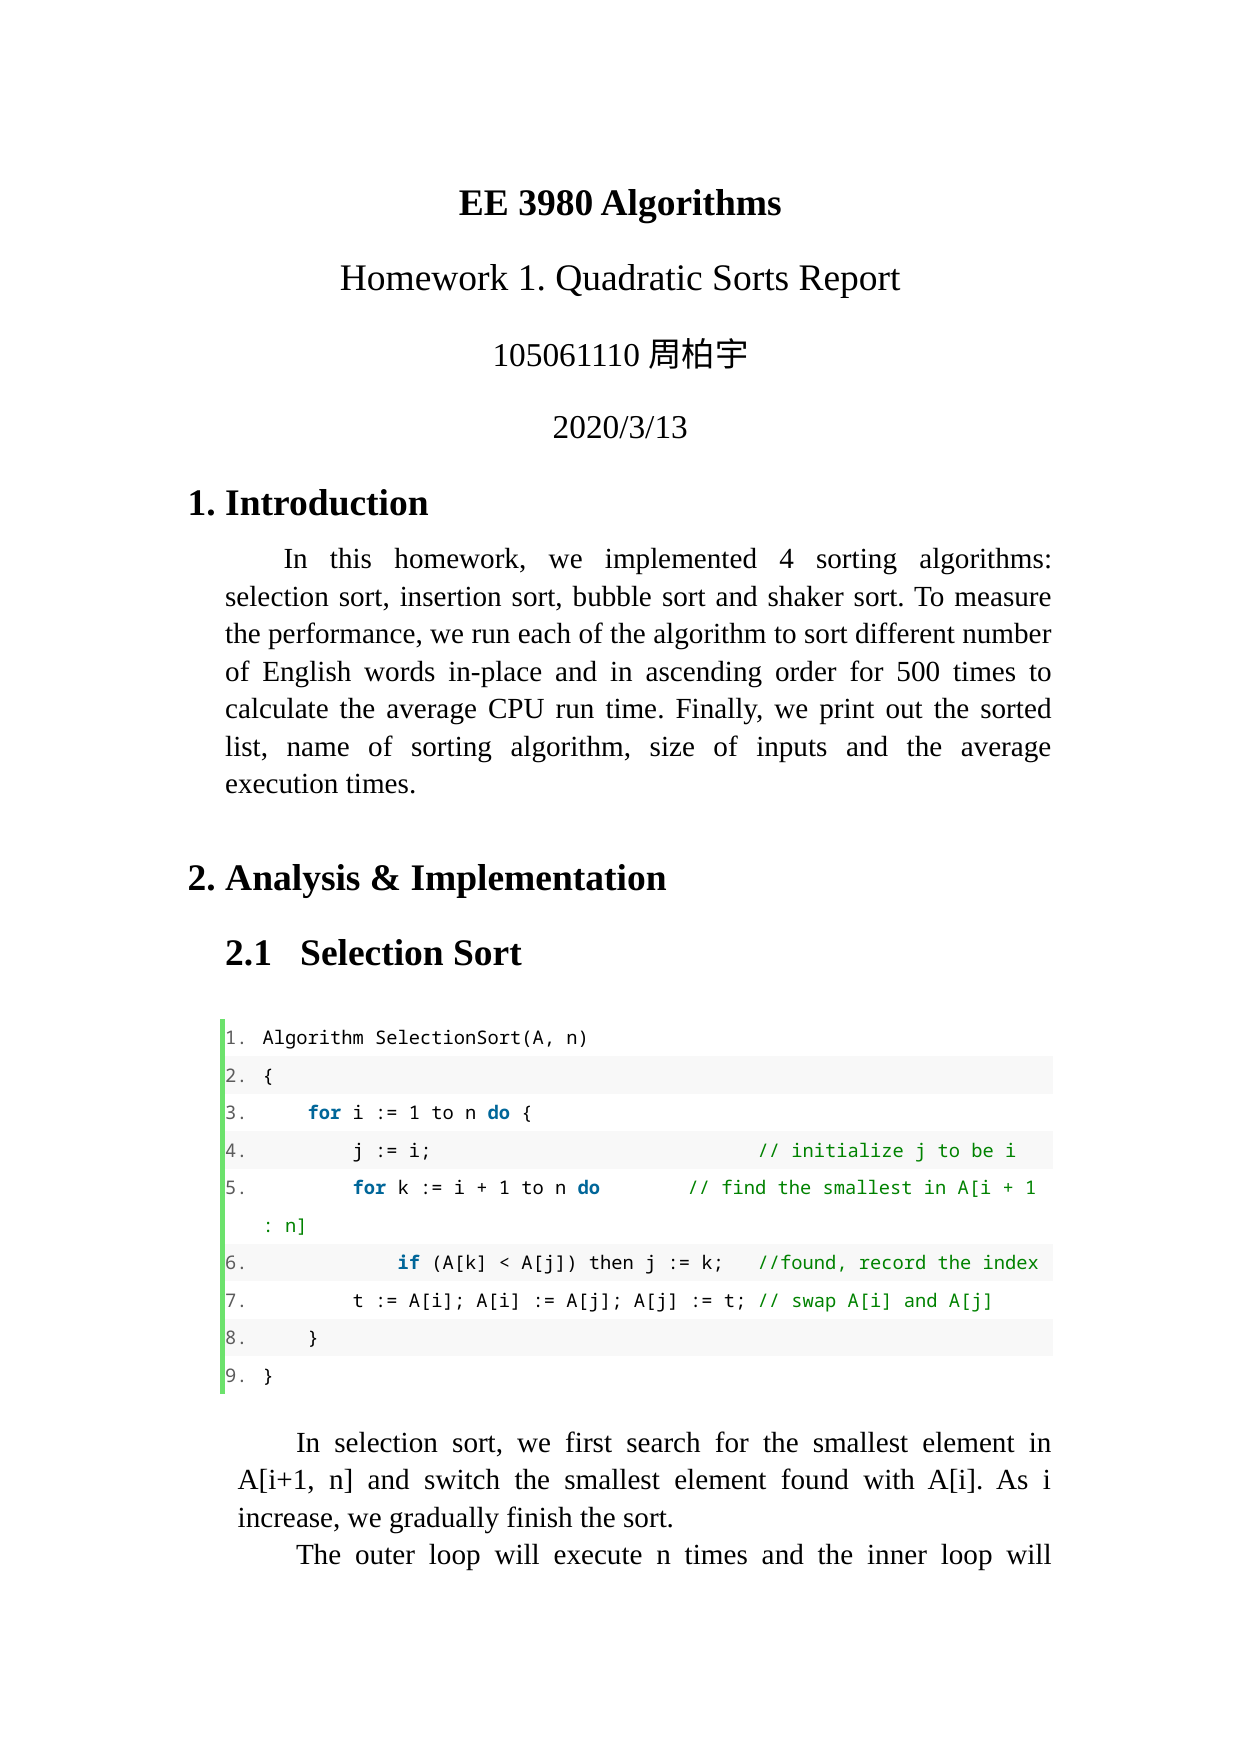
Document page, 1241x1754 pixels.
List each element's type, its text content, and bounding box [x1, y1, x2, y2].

text EE 3980 Algorithms [187, 164, 1053, 239]
list { [225, 1056, 1053, 1094]
list if (A[k] < A[j]) then j := k; //found, record the index [225, 1244, 1053, 1281]
list In this homework, we implemented 4 sorting algorithms: selection sort, insertion sort, bubble sort and shaker sort. To measure the performance, we run each of the algorithm to sort different number of English words in-place and in ascending order for 500 times to calculate the average CPU run time. Finally, we print out the sorted list, name of sorting algorithm, size of inputs and the average execution times. [225, 539, 1053, 802]
list } [225, 1319, 1053, 1356]
list Introduction [187, 464, 1053, 539]
text Homework 1. Quadratic Sorts Report [187, 239, 1053, 314]
list } [225, 1356, 1053, 1394]
list Selection Sort [225, 914, 1053, 989]
list j := i; // initialize j to be i [225, 1131, 1053, 1169]
list Algorithm SelectionSort(A, n) [225, 1019, 1053, 1056]
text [237, 1535, 1053, 1573]
text 105061110 周柏宇 [187, 314, 1053, 389]
text 2020/3/13 [187, 389, 1053, 464]
list for i := 1 to n do { [225, 1094, 1053, 1131]
list for k := i + 1 to n do // find the smallest in A[i + 1 : n] [225, 1169, 1053, 1244]
list t := A[i]; A[i] := A[j]; A[j] := t; // swap A[i] and A[j] [225, 1281, 1053, 1319]
list Analysis & Implementation [187, 839, 1053, 914]
text In selection sort, we first search for the smallest element in A[i+1, n] and switch the smallest element found with A[i]. As i increase, we gradually finish the sort. [237, 1423, 1053, 1535]
